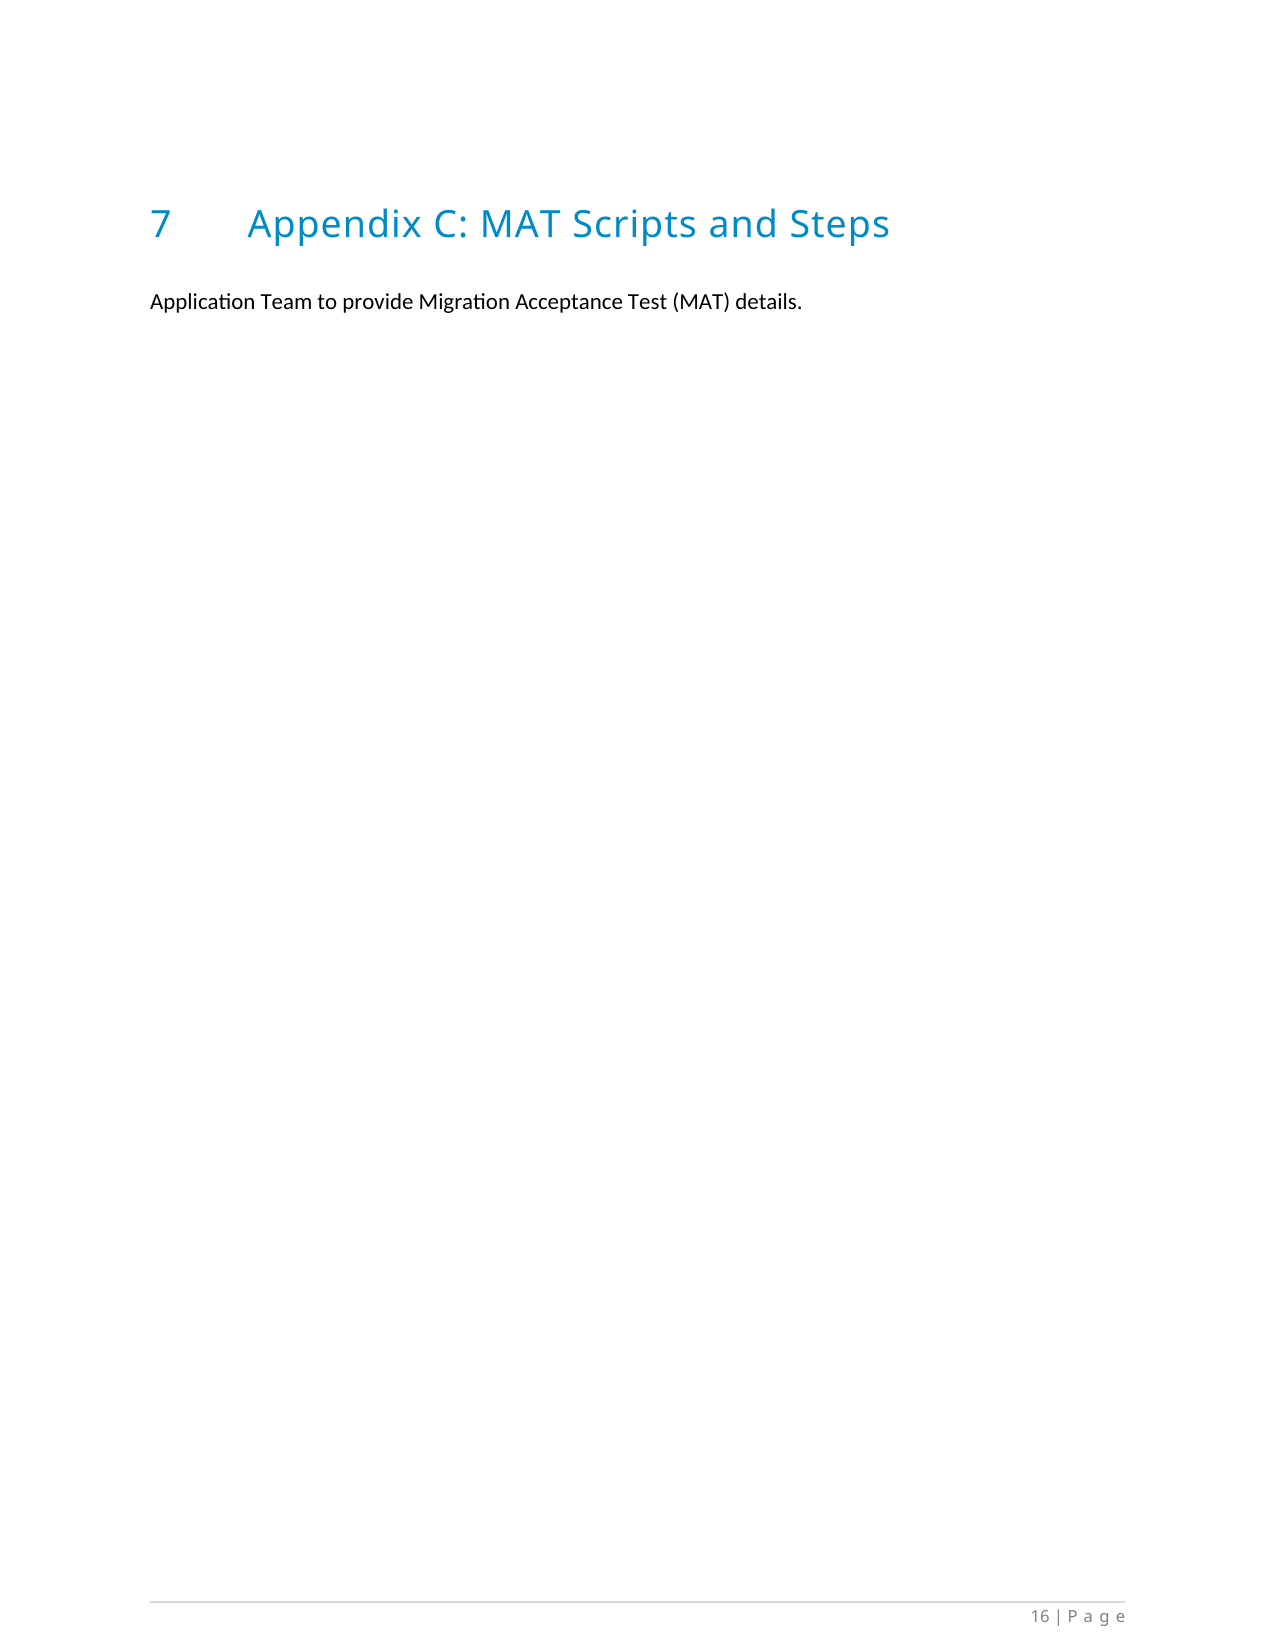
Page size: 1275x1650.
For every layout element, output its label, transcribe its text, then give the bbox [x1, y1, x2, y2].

subtitle Appendix C: MAT Scripts and Steps [150, 187, 1125, 250]
text Application Team to provide Migration Acceptance Test (MAT) details. [150, 287, 1125, 316]
